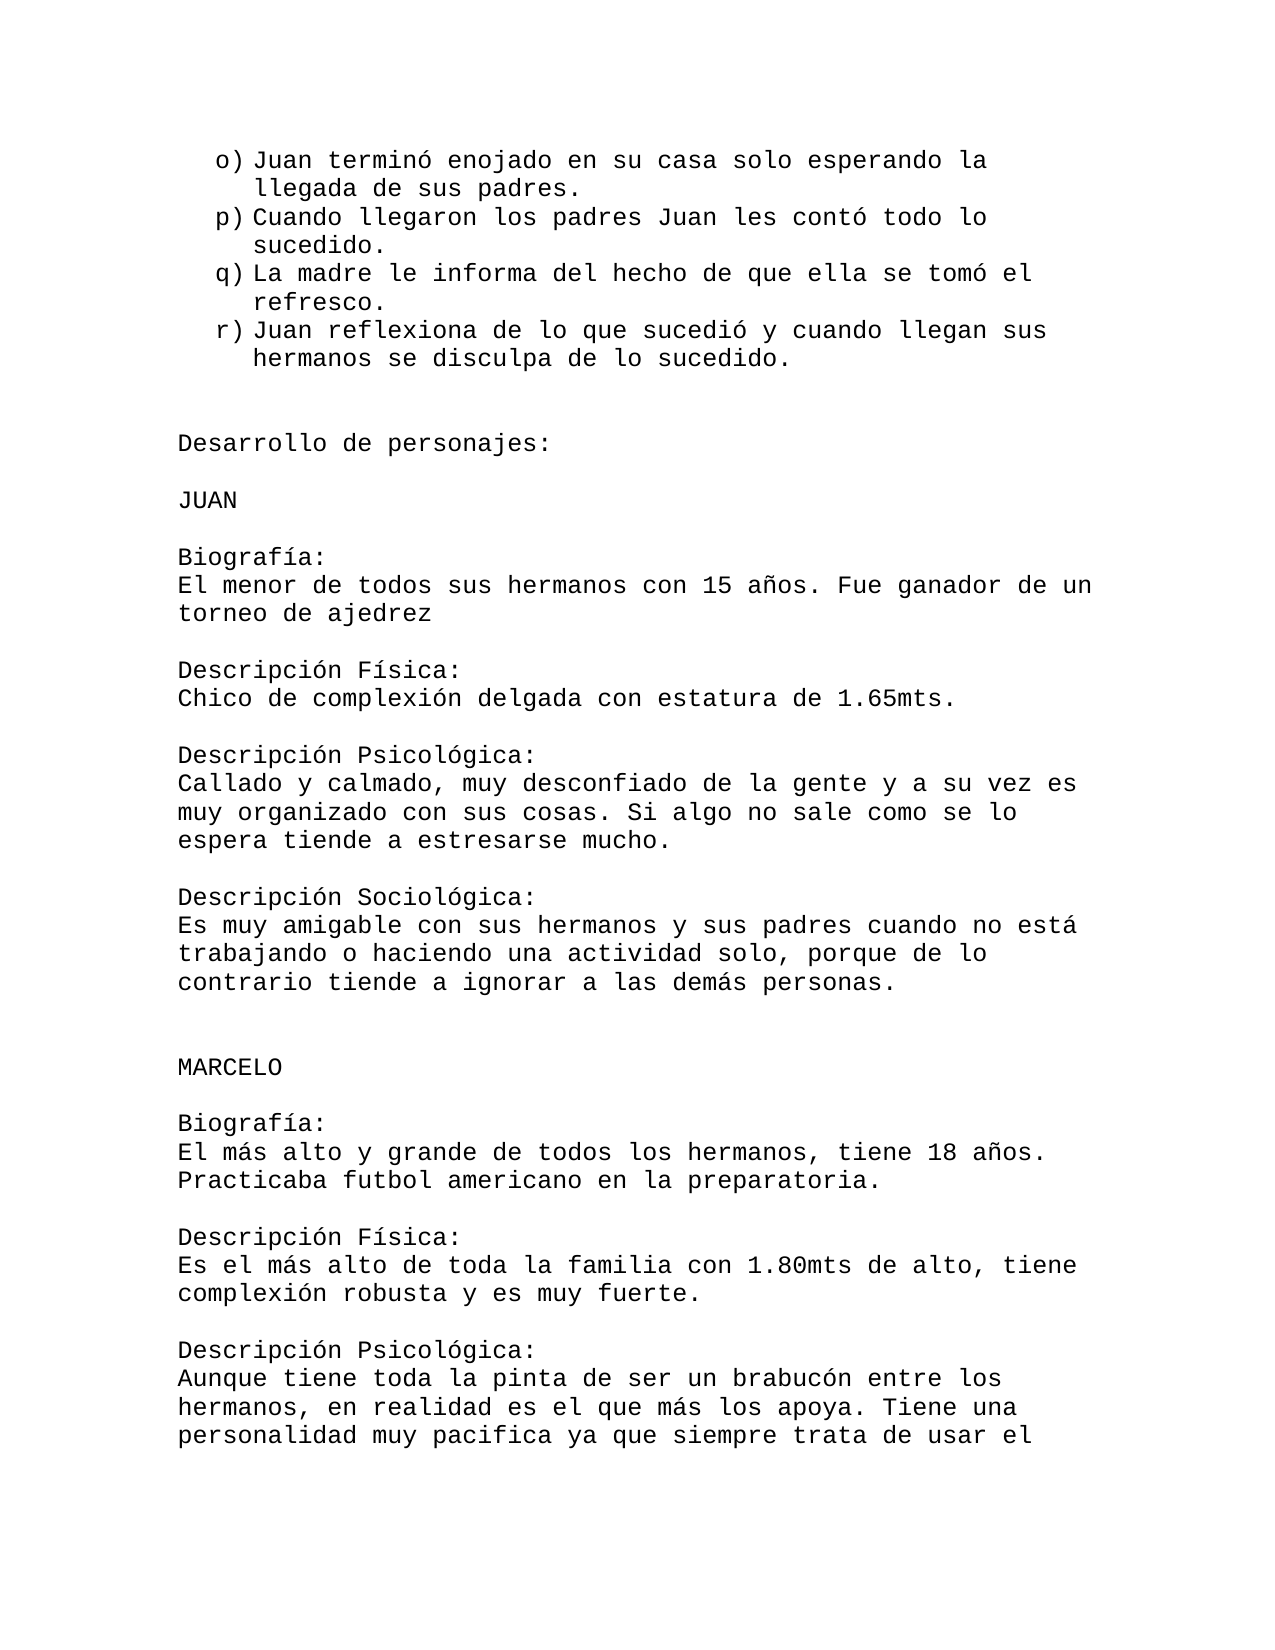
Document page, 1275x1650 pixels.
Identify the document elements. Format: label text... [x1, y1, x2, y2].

list Cuando llegaron los padres Juan les contó todo lo sucedido. [215, 204, 1098, 261]
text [177, 1366, 1098, 1451]
text Descripción Física: [177, 658, 1098, 686]
list Juan terminó enojado en su casa solo esperando la llegada de sus padres. [215, 148, 1098, 204]
list La madre le informa del hecho de que ella se tomó el refresco. [215, 261, 1098, 318]
text JUAN [177, 488, 1098, 516]
text Descripción Sociológica: [177, 884, 1098, 913]
text El menor de todos sus hermanos con 15 años. Fue ganador de un torneo de ajedrez [177, 573, 1098, 629]
text Descripción Psicológica: [177, 1338, 1098, 1366]
text Es el más alto de toda la familia con 1.80mts de alto, tiene complexión robusta y es muy fuerte. [177, 1253, 1098, 1309]
text Chico de complexión delgada con estatura de 1.65mts. [177, 686, 1098, 714]
text Biografía: [177, 1111, 1098, 1139]
text Es muy amigable con sus hermanos y sus padres cuando no está trabajando o haciendo una actividad solo, porque de lo contrario tiende a ignorar a las demás personas. [177, 913, 1098, 998]
text MARCELO [177, 1054, 1098, 1083]
text Descripción Psicológica: [177, 743, 1098, 771]
text Biografía: [177, 544, 1098, 573]
text Desarrollo de personajes: [177, 431, 1098, 459]
list Juan reflexiona de lo que sucedió y cuando llegan sus hermanos se disculpa de lo sucedido. [215, 318, 1098, 374]
text Callado y calmado, muy desconfiado de la gente y a su vez es muy organizado con sus cosas. Si algo no sale como se lo espera tiende a estresarse mucho. [177, 771, 1098, 856]
text Descripción Física: [177, 1224, 1098, 1253]
text El más alto y grande de todos los hermanos, tiene 18 años. Practicaba futbol americano en la preparatoria. [177, 1139, 1098, 1196]
